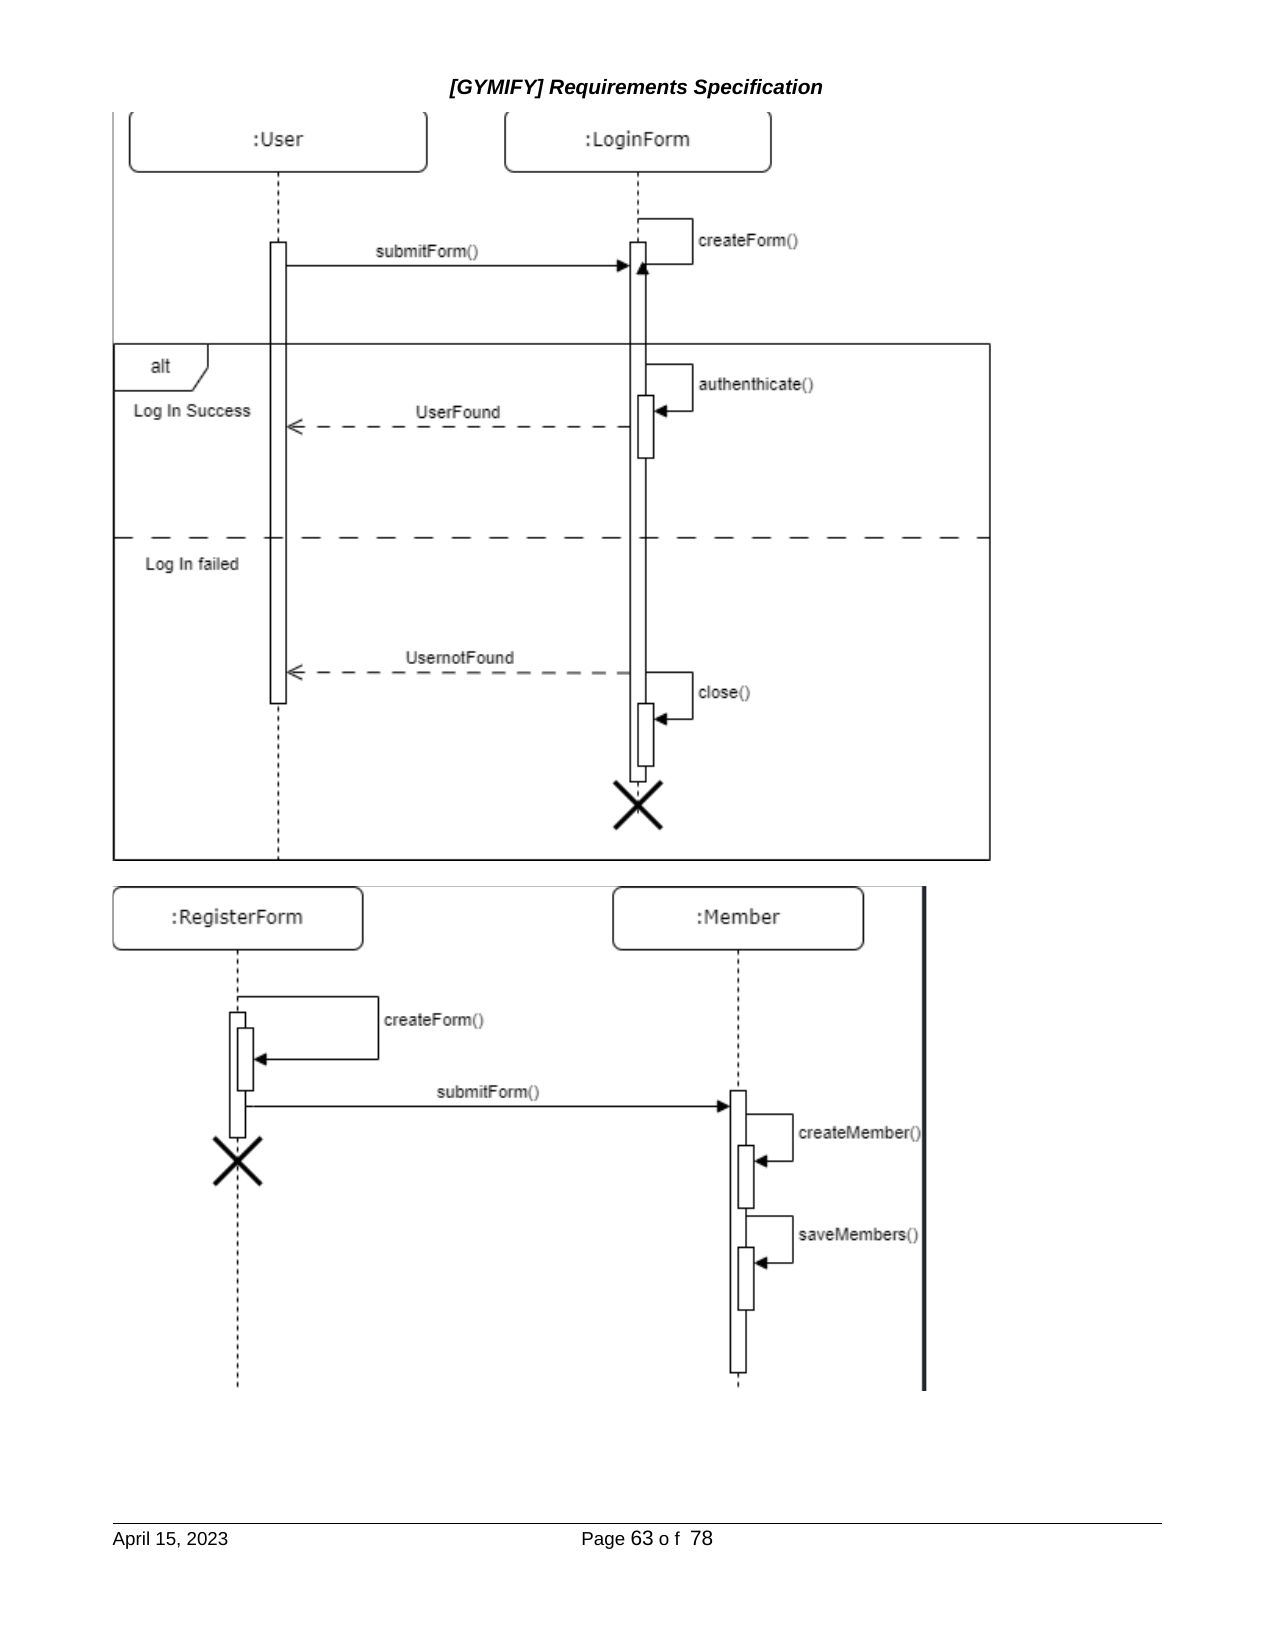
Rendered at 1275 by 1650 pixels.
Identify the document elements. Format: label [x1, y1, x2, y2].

picture [112, 112, 991, 861]
picture [112, 886, 927, 1391]
